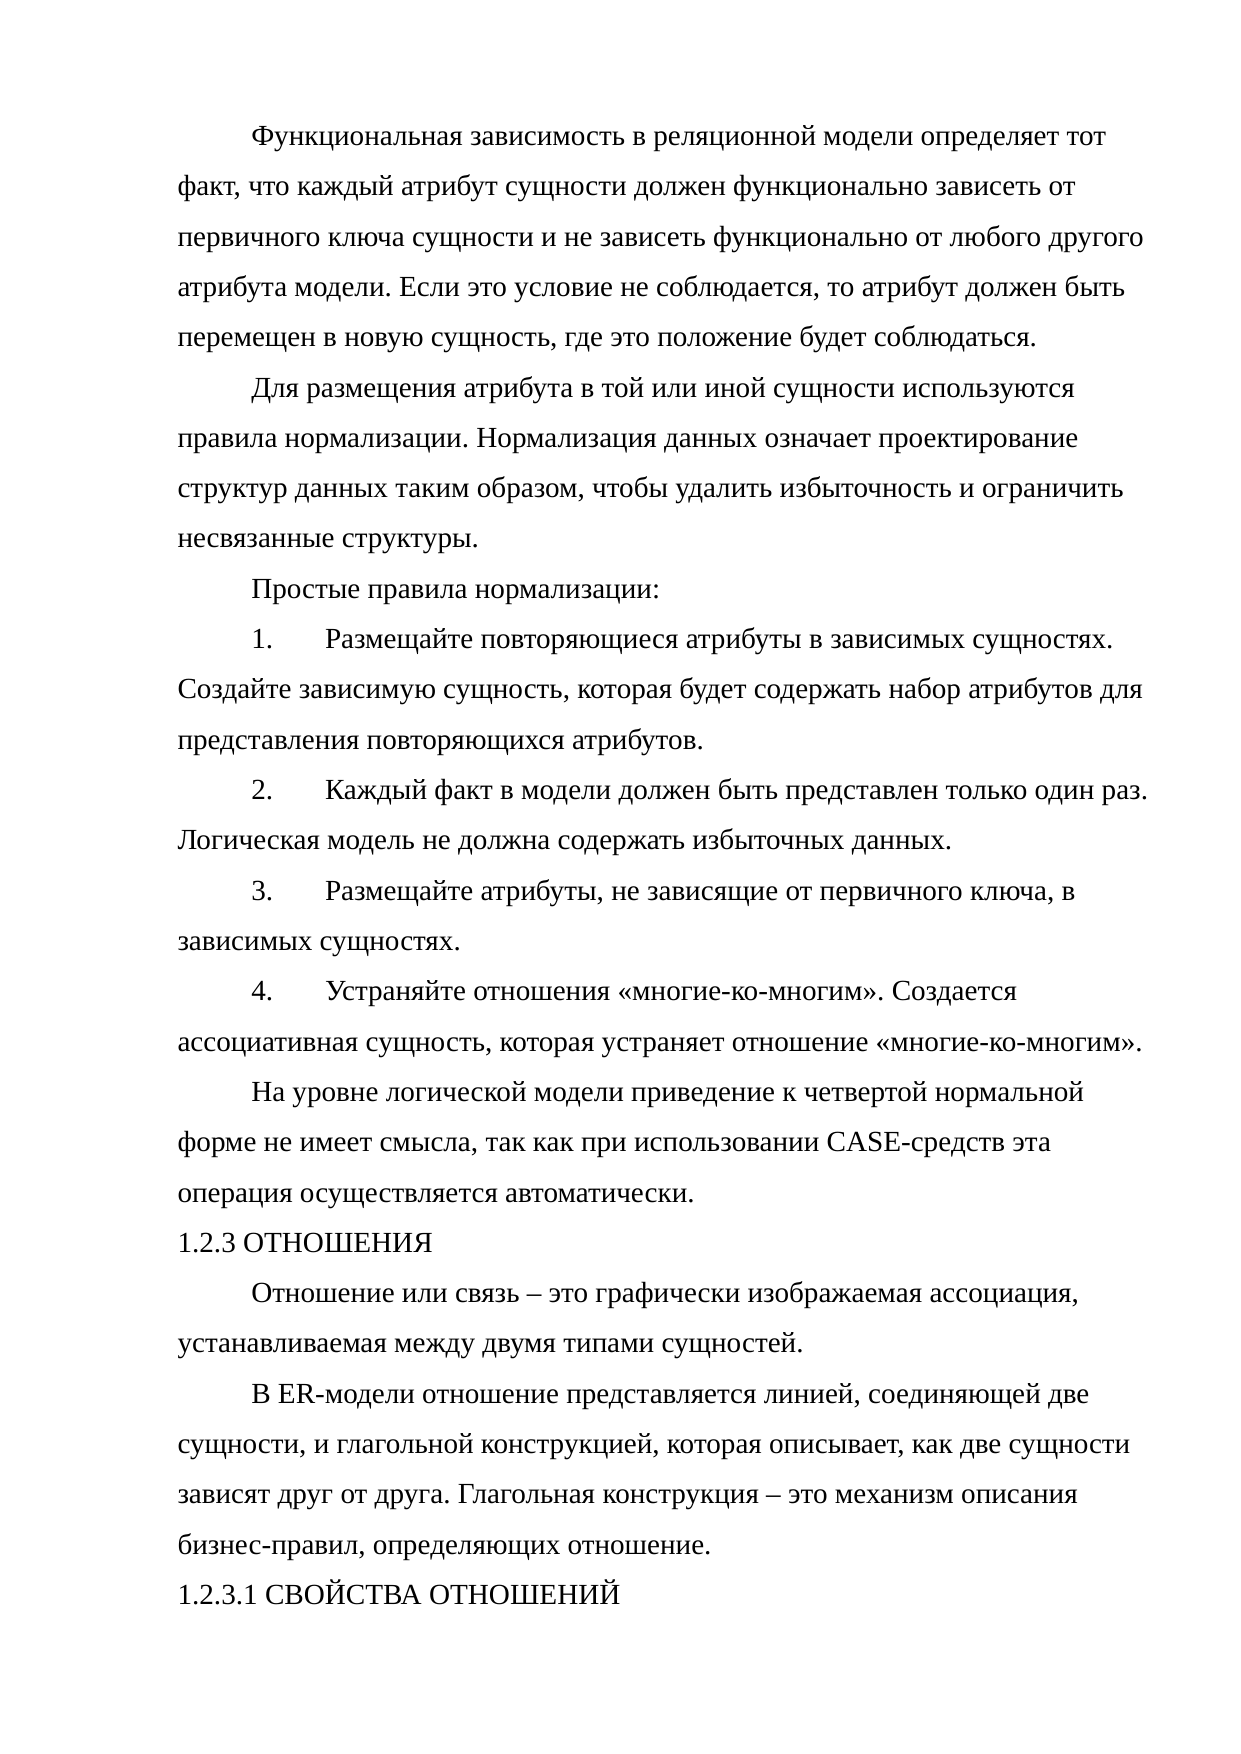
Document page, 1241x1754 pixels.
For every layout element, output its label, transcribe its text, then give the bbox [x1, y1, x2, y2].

text В ER-модели отношение представляется линией, соединяющей две сущности, и глагольной конструкцией, которая описывает, как две сущности зависят друг от друга. Глагольная конструкция – это механизм описания бизнес-правил, определяющих отношение. [177, 1376, 1152, 1560]
text Отношение или связь – это графически изображаемая ассоциация, устанавливаемая между двумя типами сущностей. [177, 1275, 1152, 1359]
text На уровне логической модели приведение к четвертой нормальной форме не имеет смысла, так как при использовании CASE-средств эта операция осуществляется автоматически. [177, 1074, 1152, 1208]
text Простые правила нормализации: [177, 571, 1152, 604]
text 1.2.3.1 СВОЙСТВА ОТНОШЕНИЙ [177, 1577, 1152, 1611]
text 1.2.3 ОТНОШЕНИЯ [177, 1225, 1152, 1258]
list Каждый факт в модели должен быть представлен только один раз. Логическая модель не должна содержать избыточных данных. [177, 772, 1152, 856]
list Устраняйте отношения «многие-ко-многим». Создается ассоциативная сущность, которая устраняет отношение «многие-ко-многим». [177, 973, 1152, 1057]
list Размещайте повторяющиеся атрибуты в зависимых сущностях. Создайте зависимую сущность, которая будет содержать набор атрибутов для представления повторяющихся атрибутов. [177, 621, 1152, 755]
text Функциональная зависимость в реляционной модели определяет тот факт, что каждый атрибут сущности должен функционально зависеть от первичного ключа сущности и не зависеть функционально от любого другого атрибута модели. Если это условие не соблюдается, то атрибут должен быть перемещен в новую сущность, где это положение будет соблюдаться. [177, 118, 1152, 353]
text Для размещения атрибута в той или иной сущности используются правила нормализации. Нормализация данных означает проектирование структур данных таким образом, чтобы удалить избыточность и ограничить несвязанные структуры. [177, 370, 1152, 554]
list Размещайте атрибуты, не зависящие от первичного ключа, в зависимых сущностях. [177, 873, 1152, 957]
